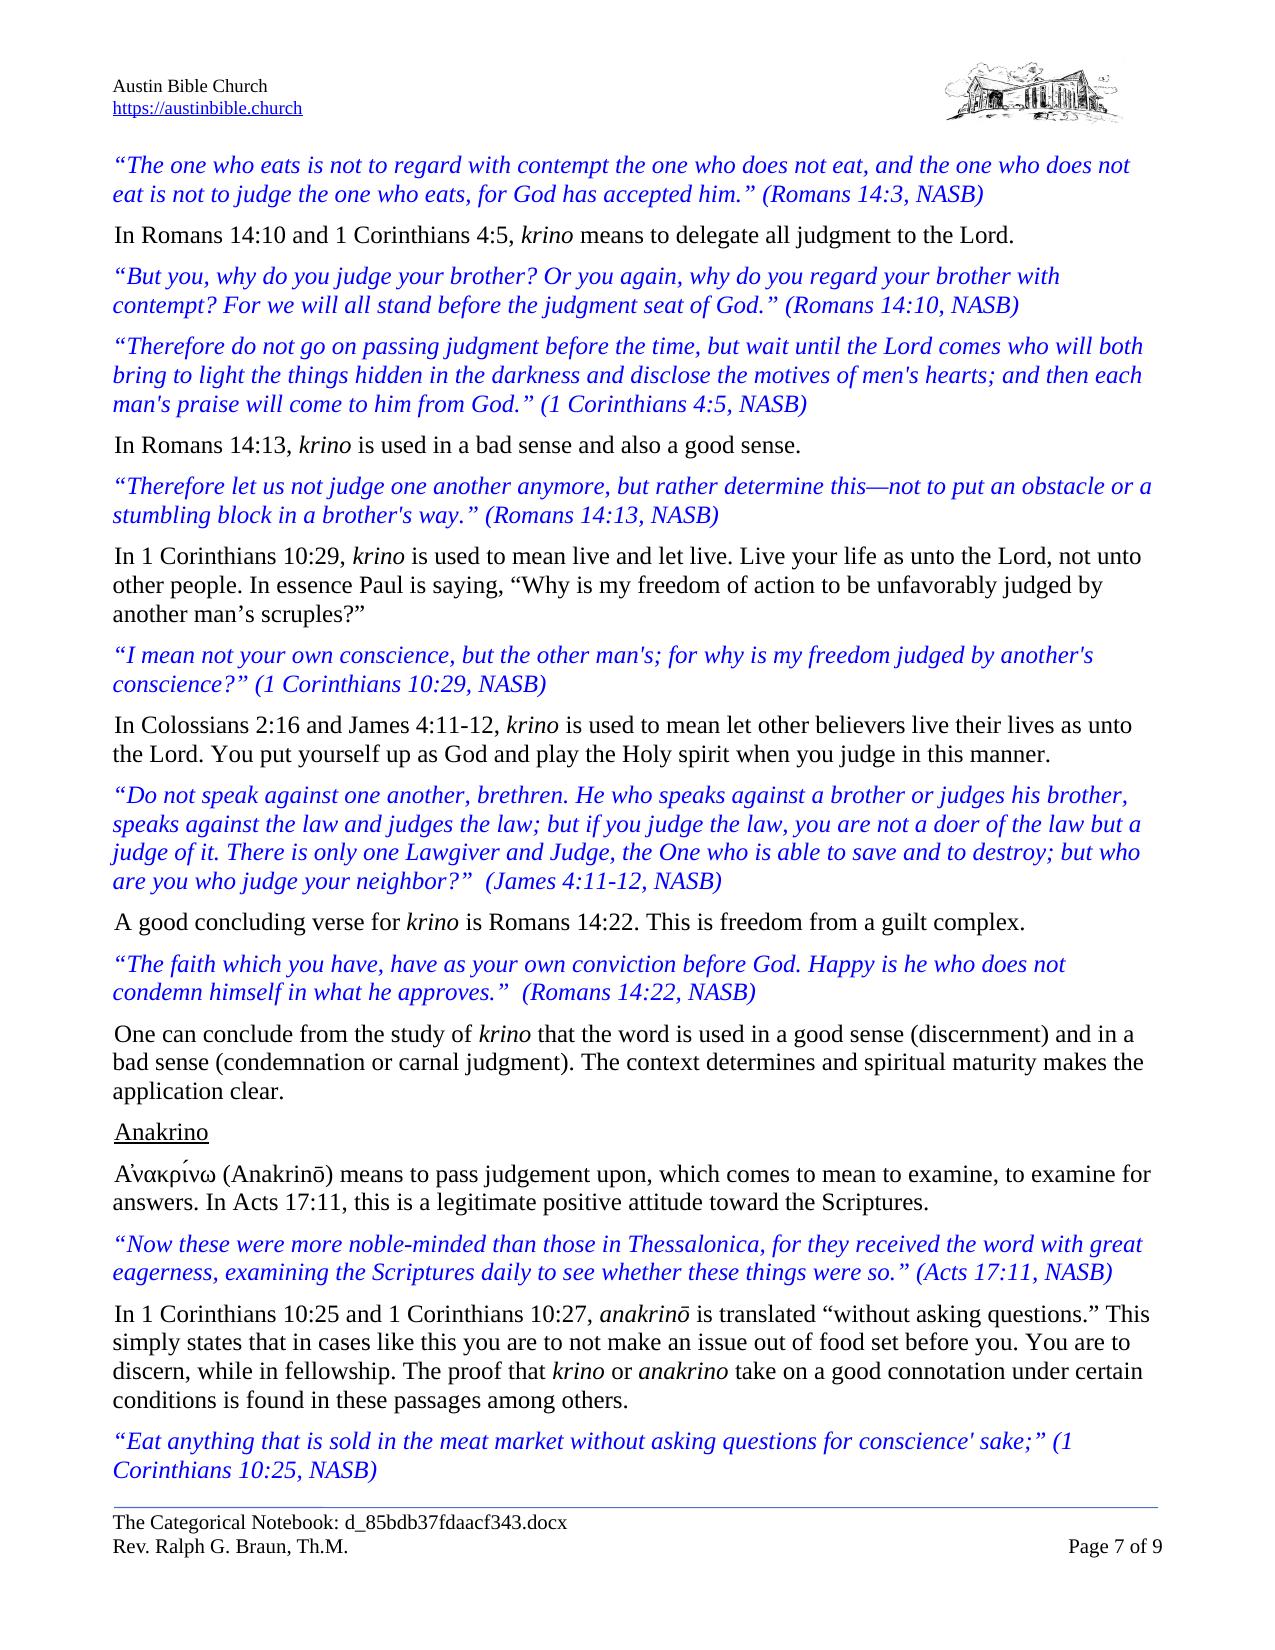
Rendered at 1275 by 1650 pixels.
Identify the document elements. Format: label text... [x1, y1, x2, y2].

text “Now these were more noble-minded than those in Thessalonica, for they received the word with great eagerness, examining the Scriptures daily to see whether these things were so.” (Acts 17:11, NASB) [112, 1229, 1162, 1286]
text “The one who eats is not to regard with contempt the one who does not eat, and the one who does not eat is not to judge the one who eats, for God has accepted him.” (Romans 14:3, NASB) [112, 150, 1162, 207]
text “I mean not your own conscience, but the other man's; for why is my freedom judged by another's conscience?” (1 Corinthians 10:29, NASB) [112, 640, 1162, 697]
text “Therefore do not go on passing judgment before the time, but wait until the Lord comes who will both bring to light the things hidden in the darkness and disclose the motives of men's hearts; and then each man's praise will come to him from God.” (1 Corinthians 4:5, NASB) [112, 331, 1162, 417]
text “But you, why do you judge your brother? Or you again, why do you regard your brother with contempt? For we will all stand before the judgment seat of God.” (Romans 14:10, NASB) [112, 261, 1162, 319]
text “Therefore let us not judge one another anymore, but rather determine this—not to put an obstacle or a stumbling block in a brother's way.” (Romans 14:13, NASB) [112, 471, 1162, 529]
text In Romans 14:10 and 1 Corinthians 4:5, krino means to delegate all judgment to the Lord. [112, 220, 1162, 249]
text “The faith which you have, have as your own conviction before God. Happy is he who does not condemn himself in what he approves.” (Romans 14:22, NASB) [112, 949, 1162, 1006]
text Anakrino [112, 1117, 1162, 1146]
text In 1 Corinthians 10:25 and 1 Corinthians 10:27, anakrinō is translated “without asking questions.” This simply states that in cases like this you are to not make an issue out of food set before you. You are to discern, while in fellowship. The proof that krino or anakrino take on a good connotation under certain conditions is found in these passages among others. [112, 1299, 1162, 1414]
text In Colossians 2:16 and James 4:11-12, krino is used to mean let other believers live their lives as unto the Lord. You put yourself up as God and play the Holy spirit when you judge in this manner. [112, 710, 1162, 767]
text A good concluding verse for krino is Romans 14:22. This is freedom from a guilt complex. [112, 907, 1162, 936]
text “Eat anything that is sold in the meat market without asking questions for conscience' sake;” (1 Corinthians 10:25, NASB) [112, 1426, 1162, 1484]
text In 1 Corinthians 10:29, krino is used to mean live and let live. Live your life as unto the Lord, not unto other people. In essence Paul is saying, “Why is my freedom of action to be unfavorably judged by another man’s scruples?” [112, 541, 1162, 627]
text One can conclude from the study of krino that the word is used in a good sense (discernment) and in a bad sense (condemnation or carnal judgment). The context determines and spiritual maturity makes the application clear. [112, 1019, 1162, 1105]
text In Romans 14:13, krino is used in a bad sense and also a good sense. [112, 430, 1162, 459]
text “Do not speak against one another, brethren. He who speaks against a brother or judges his brother, speaks against the law and judges the law; but if you judge the law, you are not a doer of the law but a judge of it. There is only one Lawgiver and Judge, the One who is able to save and to destroy; but who are you who judge your neighbor?” (James 4:11-12, NASB) [112, 780, 1162, 895]
text Ἀνακρίνω (Anakrinō) means to pass judgement upon, which comes to mean to examine, to examine for answers. In Acts 17:11, this is a legitimate positive attitude toward the Scriptures. [112, 1159, 1162, 1216]
picture [944, 58, 1124, 125]
